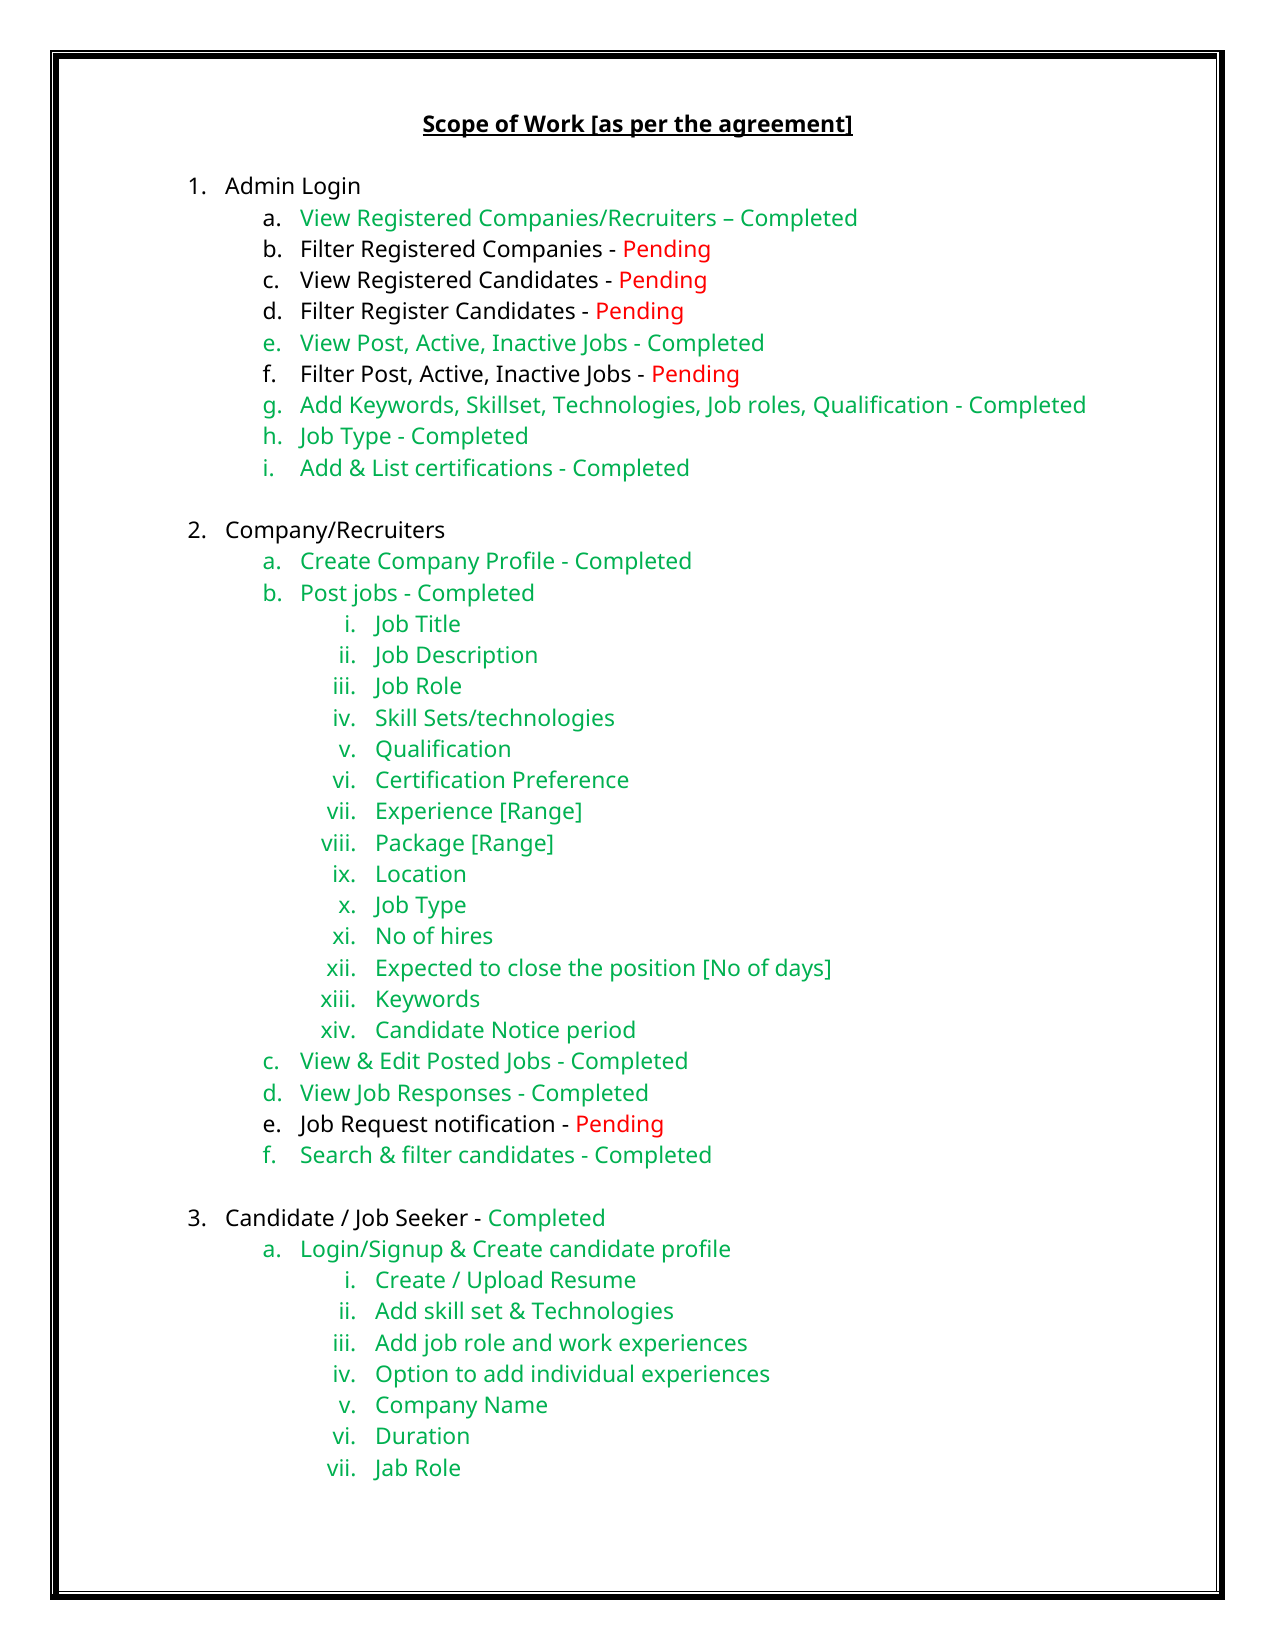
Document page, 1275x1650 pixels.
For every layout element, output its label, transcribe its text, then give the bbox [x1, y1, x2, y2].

text Scope of Work [as per the agreement] [150, 108, 1125, 139]
list Location [356, 858, 1125, 889]
list Login/Signup & Create candidate profile [262, 1233, 1125, 1264]
list Job Role [356, 670, 1125, 701]
list Skill Sets/technologies [356, 701, 1125, 733]
list Package [Range] [356, 826, 1125, 858]
list View & Edit Posted Jobs - Completed [262, 1045, 1125, 1076]
list Filter Register Candidates - Pending [262, 295, 1125, 326]
list View Job Responses - Completed [262, 1076, 1125, 1108]
list Company Name [356, 1389, 1125, 1420]
list Post jobs - Completed [262, 576, 1125, 608]
list Job Type [356, 889, 1125, 920]
list Company/Recruiters [187, 514, 1125, 545]
list Job Description [356, 639, 1125, 670]
list Job Type - Completed [262, 420, 1125, 451]
list Add & List certifications - Completed [262, 451, 1125, 483]
list Create / Upload Resume [356, 1264, 1125, 1295]
list Duration [356, 1420, 1125, 1451]
list Experience [Range] [356, 795, 1125, 826]
list Job Request notification - Pending [262, 1108, 1125, 1139]
list Expected to close the position [No of days] [356, 951, 1125, 983]
list No of hires [356, 920, 1125, 951]
list Jab Role [356, 1451, 1125, 1483]
list Qualification [356, 733, 1125, 764]
list Filter Registered Companies - Pending [262, 233, 1125, 264]
list Keywords [356, 983, 1125, 1014]
list Candidate / Job Seeker - Completed [187, 1201, 1125, 1233]
list Add Keywords, Skillset, Technologies, Job roles, Qualification - Completed [262, 389, 1125, 420]
list Search & filter candidates - Completed [262, 1139, 1125, 1170]
list Add skill set & Technologies [356, 1295, 1125, 1326]
list View Registered Companies/Recruiters – Completed [262, 201, 1125, 233]
list View Registered Candidates - Pending [262, 264, 1125, 295]
list Option to add individual experiences [356, 1358, 1125, 1389]
list View Post, Active, Inactive Jobs - Completed [262, 326, 1125, 358]
list Create Company Profile - Completed [262, 545, 1125, 576]
list Filter Post, Active, Inactive Jobs - Pending [262, 358, 1125, 389]
list Admin Login [187, 170, 1125, 201]
list Candidate Notice period [356, 1014, 1125, 1045]
list Job Title [356, 608, 1125, 639]
list Add job role and work experiences [356, 1326, 1125, 1358]
list Certification Preference [356, 764, 1125, 795]
